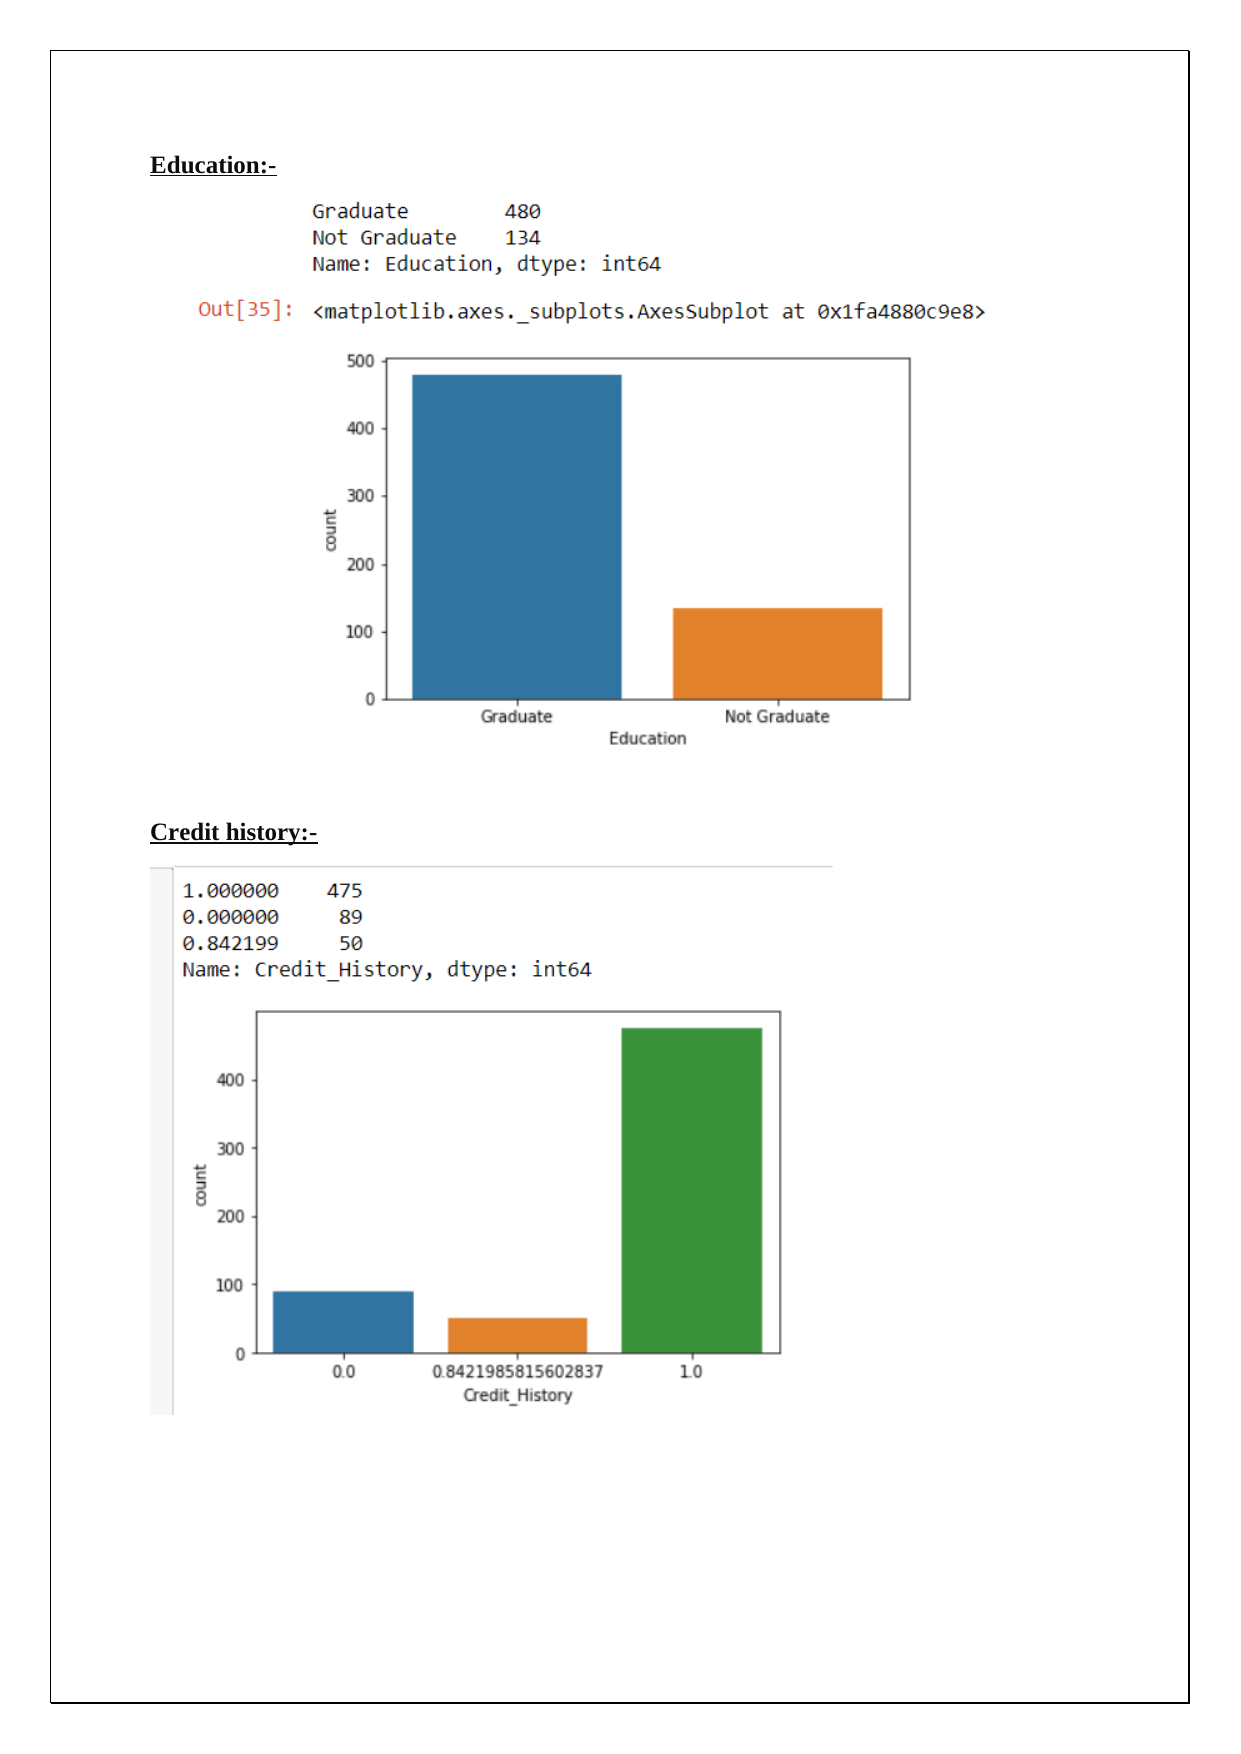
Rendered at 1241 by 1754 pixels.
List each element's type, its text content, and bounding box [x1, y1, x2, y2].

text Education:- [150, 150, 1089, 179]
picture [150, 865, 833, 1415]
picture [150, 197, 1010, 751]
text Credit history:- [150, 817, 1089, 846]
